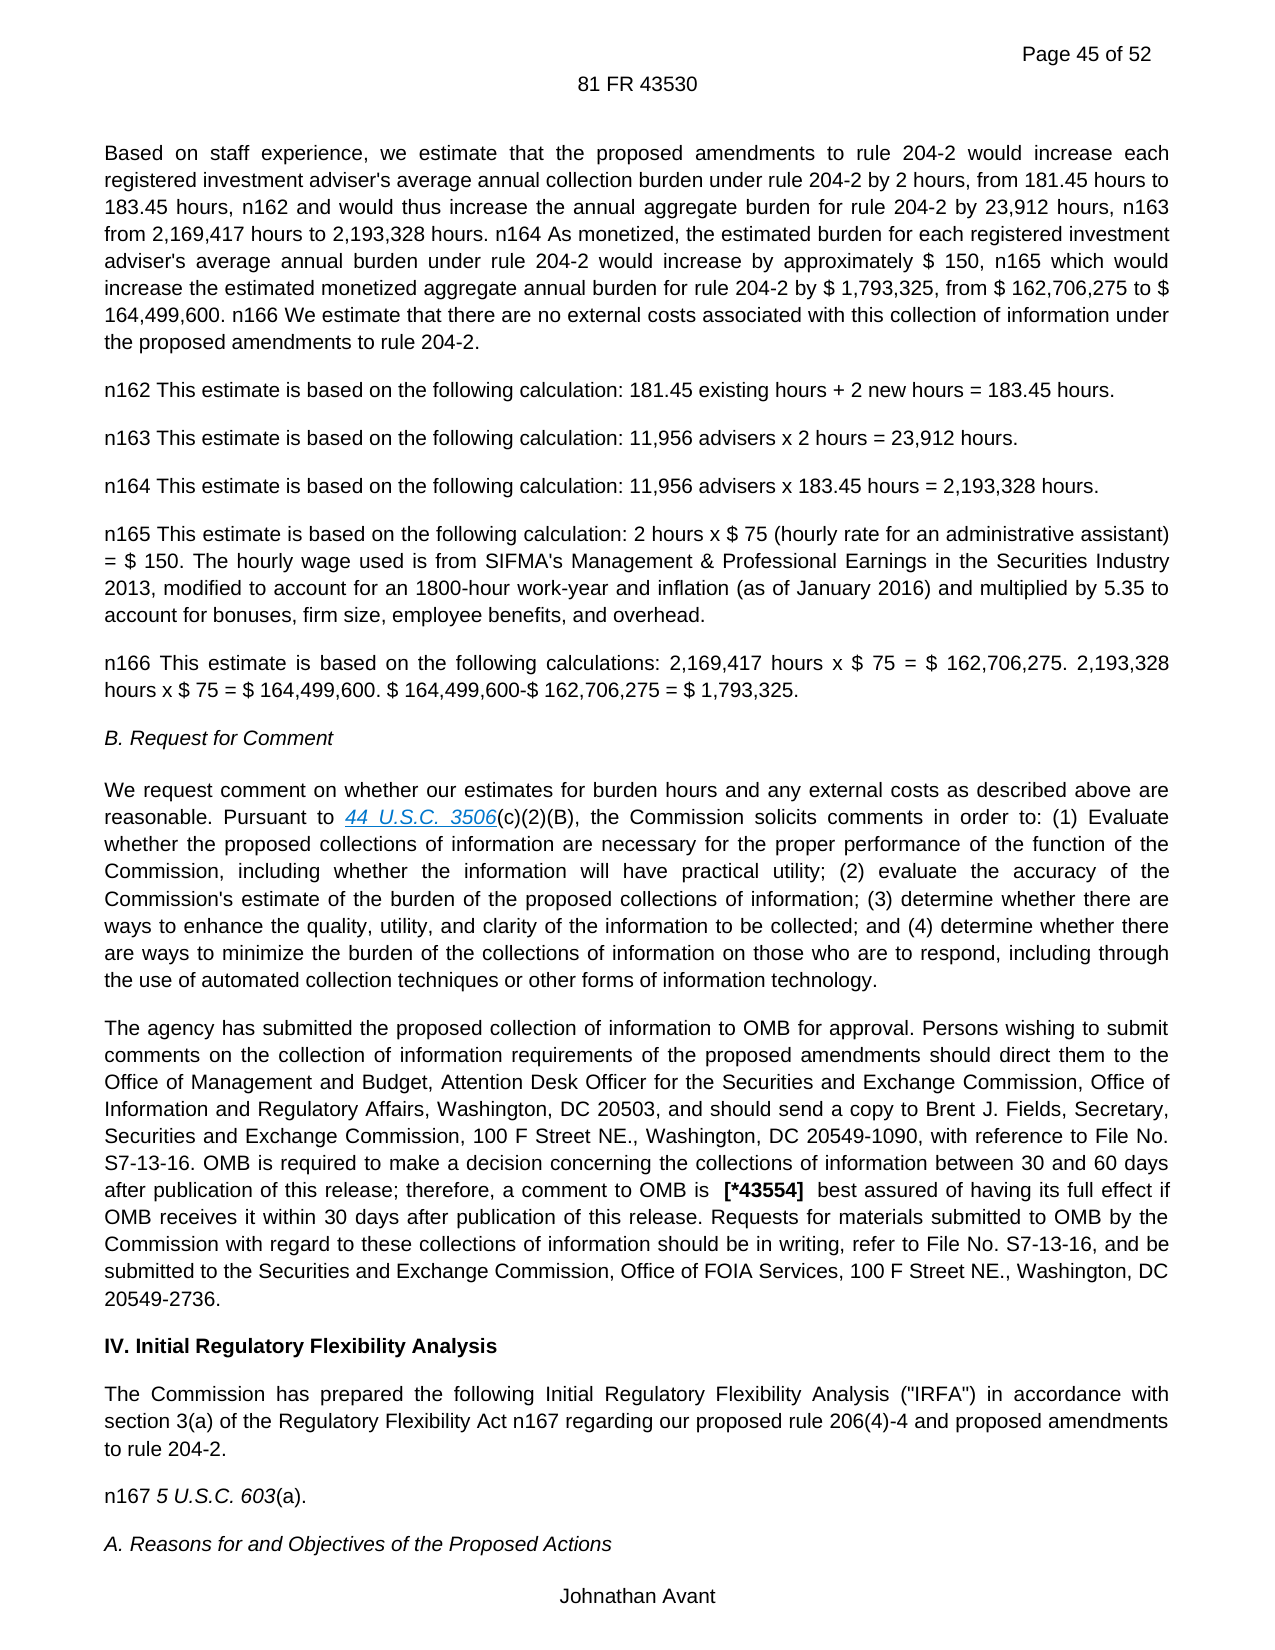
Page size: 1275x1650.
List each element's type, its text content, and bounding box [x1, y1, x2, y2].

text A. Reasons for and Objectives of the Proposed Actions [104, 1529, 1171, 1556]
text Based on staff experience, we estimate that the proposed amendments to rule 204-2 would increase each registered investment adviser's average annual collection burden under rule 204-2 by 2 hours, from 181.45 hours to 183.45 hours, n162 and would thus increase the annual aggregate burden for rule 204-2 by 23,912 hours, n163 from 2,169,417 hours to 2,193,328 hours. n164 As monetized, the estimated burden for each registered investment adviser's average annual burden under rule 204-2 would increase by approximately $ 150, n165 which would increase the estimated monetized aggregate annual burden for rule 204-2 by $ 1,793,325, from $ 162,706,275 to $ 164,499,600. n166 We estimate that there are no external costs associated with this collection of information under the proposed amendments to rule 204-2. [104, 137, 1171, 354]
text n167 5 U.S.C. 603(a). [104, 1481, 1171, 1508]
text n163 This estimate is based on the following calculation: 11,956 advisers x 2 hours = 23,912 hours. [104, 423, 1171, 450]
text n162 This estimate is based on the following calculation: 181.45 existing hours + 2 new hours = 183.45 hours. [104, 375, 1171, 402]
text B. Request for Comment [104, 723, 1171, 750]
text n165 This estimate is based on the following calculation: 2 hours x $ 75 (hourly rate for an administrative assistant) = $ 150. The hourly wage used is from SIFMA's Management & Professional Earnings in the Securities Industry 2013, modified to account for an 1800-hour work-year and inflation (as of January 2016) and multiplied by 5.35 to account for bonuses, firm size, employee benefits, and overhead. [104, 519, 1171, 627]
text IV. Initial Regulatory Flexibility Analysis [104, 1331, 1171, 1358]
text We request comment on whether our estimates for burden hours and any external costs as described above are reasonable. Pursuant to 44 U.S.C. 3506(c)(2)(B), the Commission solicits comments in order to: (1) Evaluate whether the proposed collections of information are necessary for the proper performance of the function of the Commission, including whether the information will have practical utility; (2) evaluate the accuracy of the Commission's estimate of the burden of the proposed collections of information; (3) determine whether there are ways to enhance the quality, utility, and clarity of the information to be collected; and (4) determine whether there are ways to minimize the burden of the collections of information on those who are to respond, including through the use of automated collection techniques or other forms of information technology. [104, 775, 1171, 992]
text n166 This estimate is based on the following calculations: 2,169,417 hours x $ 75 = $ 162,706,275. 2,193,328 hours x $ 75 = $ 164,499,600. $ 164,499,600-$ 162,706,275 = $ 1,793,325. [104, 648, 1171, 702]
text The agency has submitted the proposed collection of information to OMB for approval. Persons wishing to submit comments on the collection of information requirements of the proposed amendments should direct them to the Office of Management and Budget, Attention Desk Officer for the Securities and Exchange Commission, Office of Information and Regulatory Affairs, Washington, DC 20503, and should send a copy to Brent J. Fields, Secretary, Securities and Exchange Commission, 100 F Street NE., Washington, DC 20549-1090, with reference to File No. S7-13-16. OMB is required to make a decision concerning the collections of information between 30 and 60 days after publication of this release; therefore, a comment to OMB is [*43554] best assured of having its full effect if OMB receives it within 30 days after publication of this release. Requests for materials submitted to OMB by the Commission with regard to these collections of information should be in writing, refer to File No. S7-13-16, and be submitted to the Securities and Exchange Commission, Office of FOIA Services, 100 F Street NE., Washington, DC 20549-2736. [104, 1012, 1171, 1310]
text n164 This estimate is based on the following calculation: 11,956 advisers x 183.45 hours = 2,193,328 hours. [104, 471, 1171, 498]
text The Commission has prepared the following Initial Regulatory Flexibility Analysis ("IRFA") in accordance with section 3(a) of the Regulatory Flexibility Act n167 regarding our proposed rule 206(4)-4 and proposed amendments to rule 204-2. [104, 1379, 1171, 1460]
